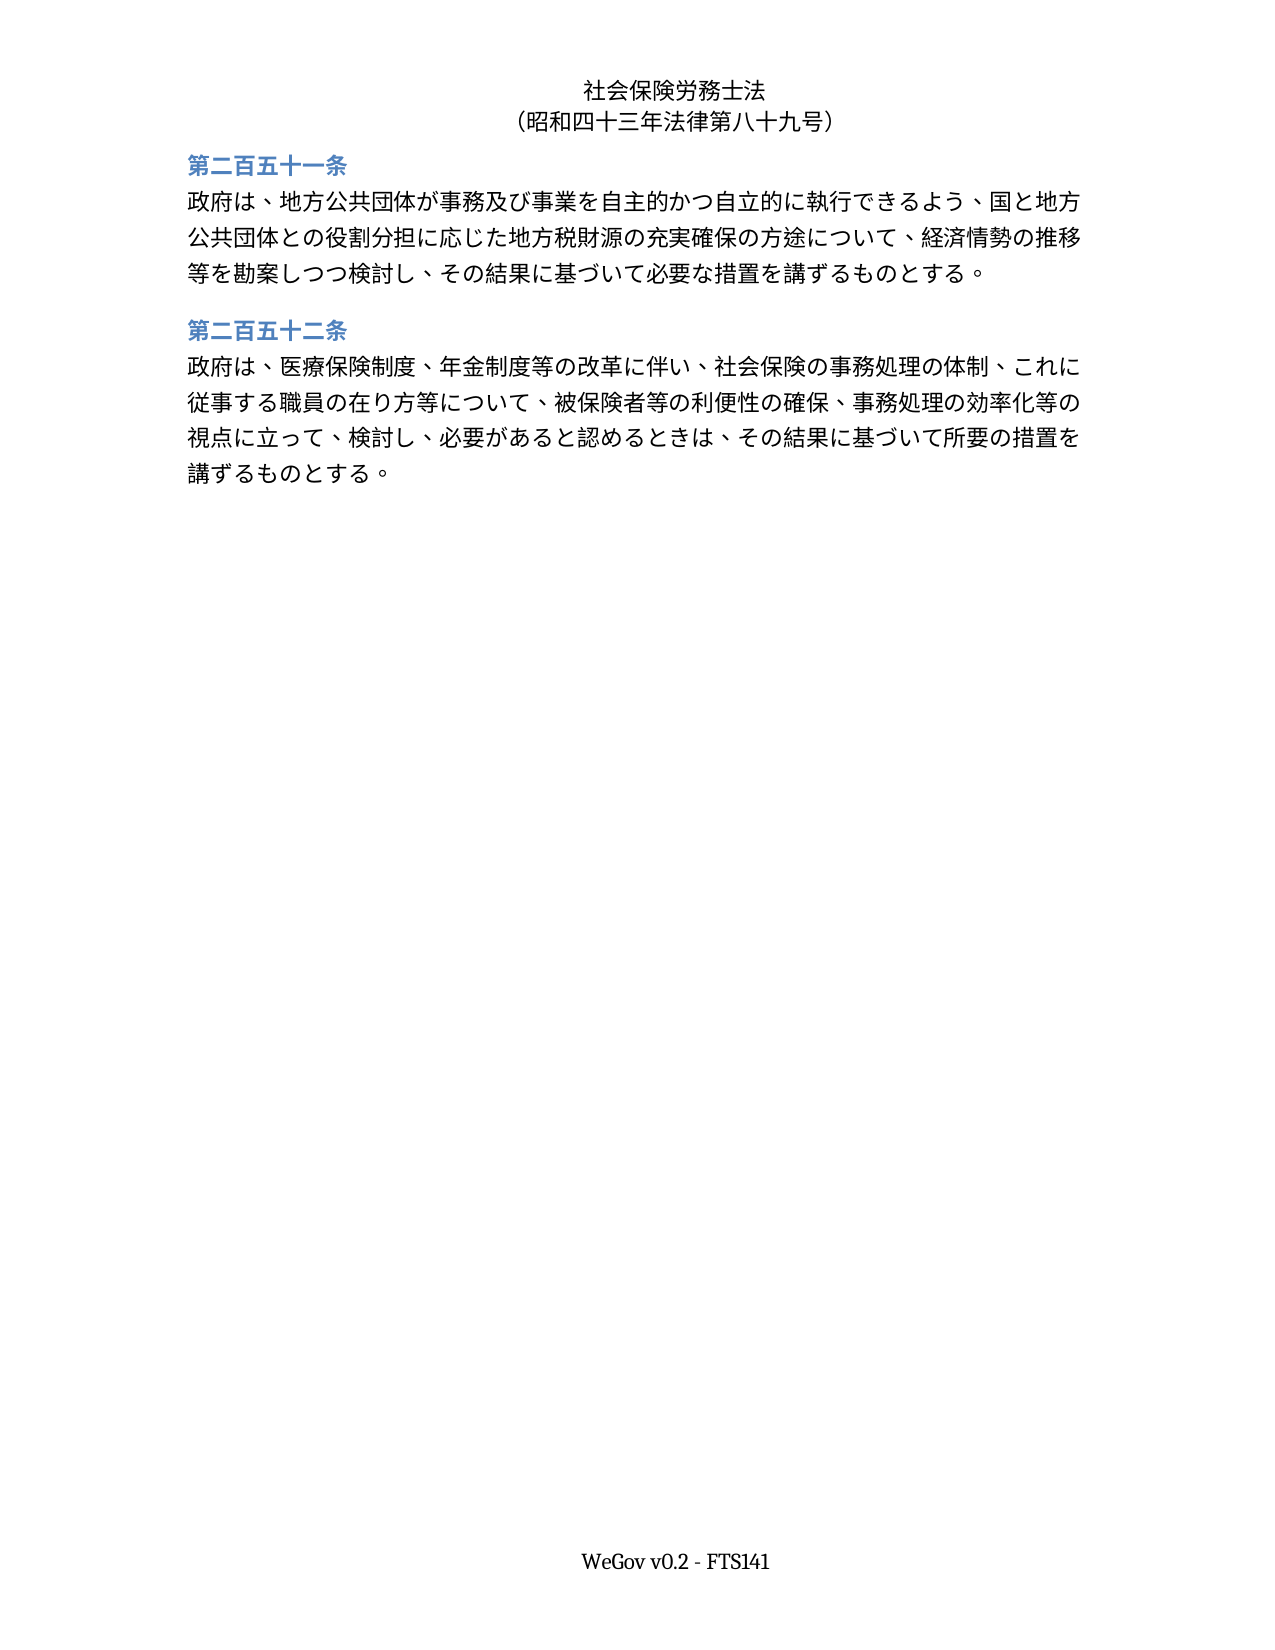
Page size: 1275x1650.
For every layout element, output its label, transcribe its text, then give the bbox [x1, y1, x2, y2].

subtitle 第二百五十一条 [187, 150, 1087, 181]
subtitle 第二百五十二条 [187, 314, 1087, 346]
text 政府は、医療保険制度、年金制度等の改革に伴い、社会保険の事務処理の体制、これに従事する職員の在り方等について、被保険者等の利便性の確保、事務処理の効率化等の視点に立って、検討し、必要があると認めるときは、その結果に基づいて所要の措置を講ずるものとする。 [187, 351, 1087, 489]
text 政府は、地方公共団体が事務及び事業を自主的かつ自立的に執行できるよう、国と地方公共団体との役割分担に応じた地方税財源の充実確保の方途について、経済情勢の推移等を勘案しつつ検討し、その結果に基づいて必要な措置を講ずるものとする。 [187, 186, 1087, 289]
